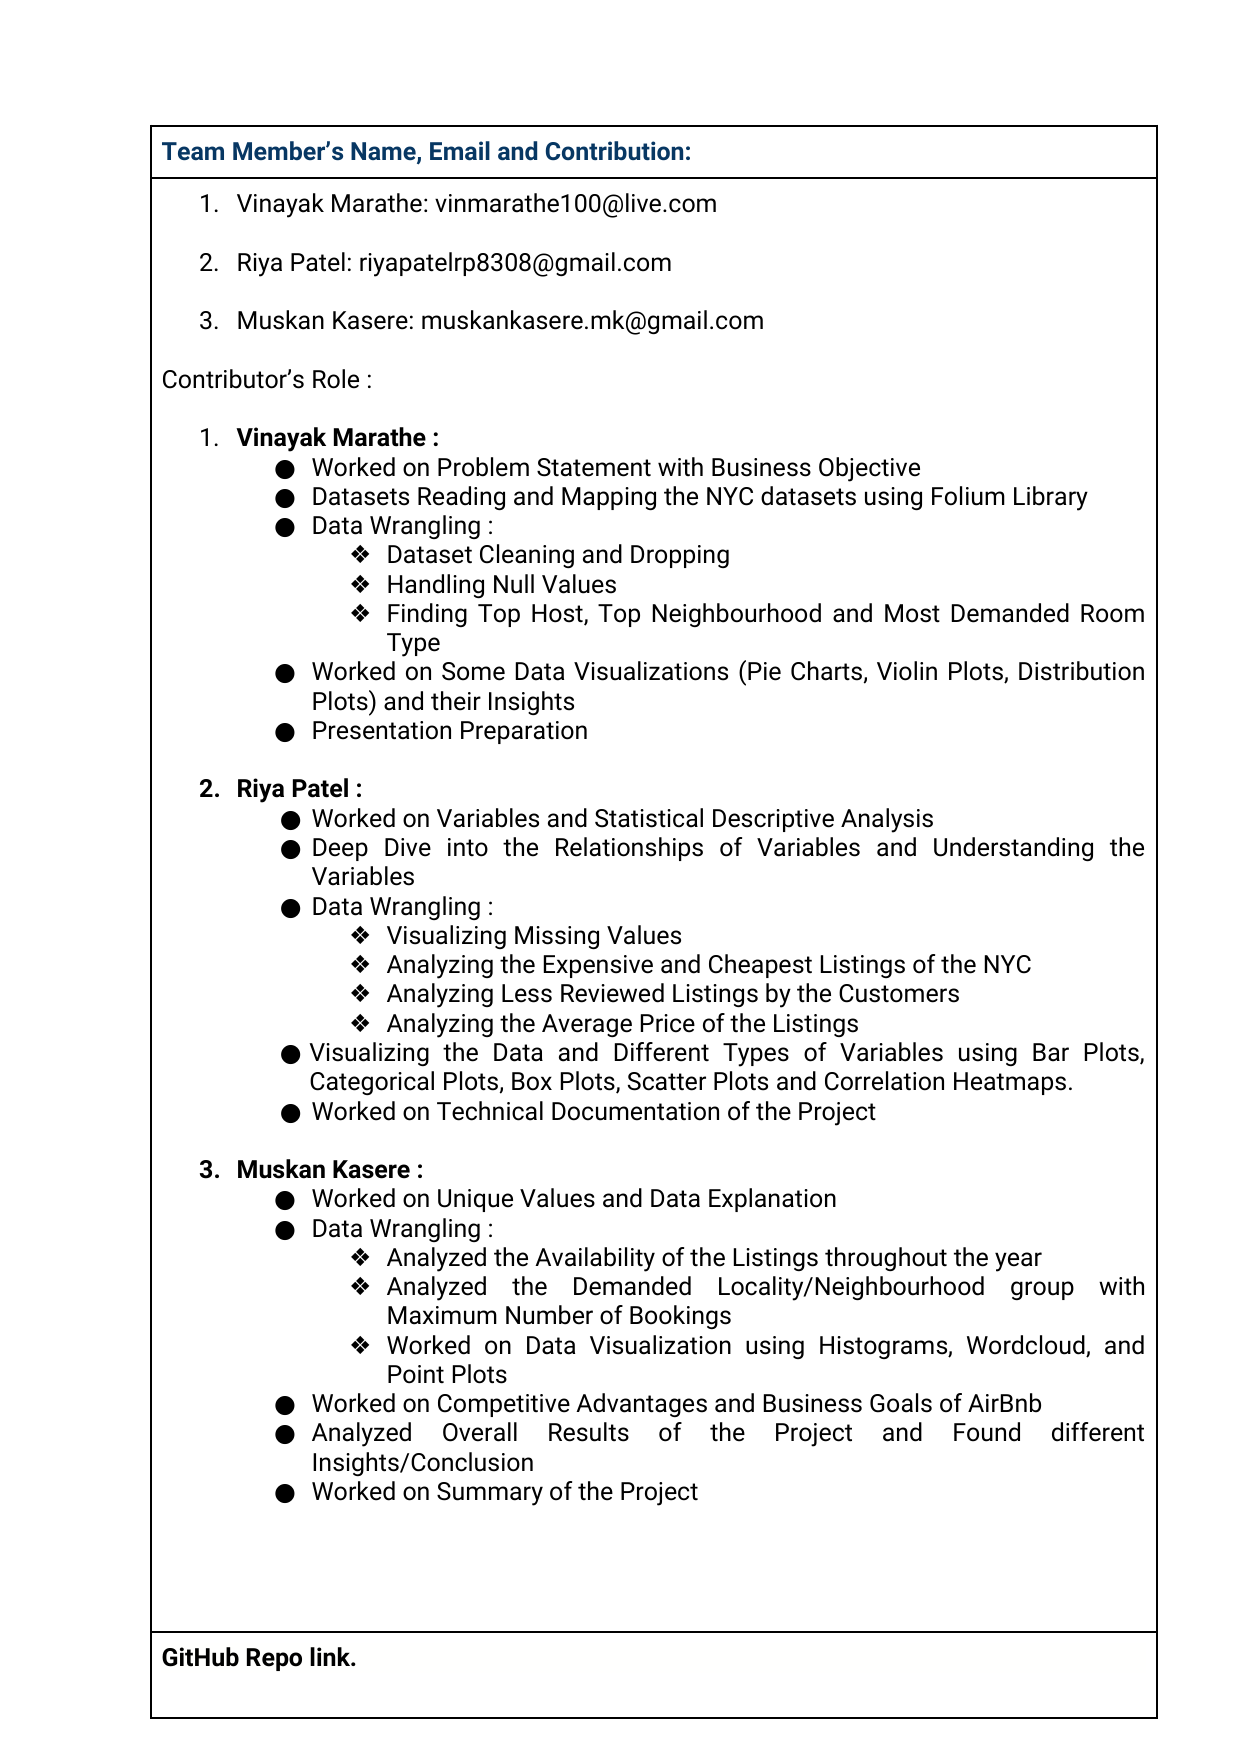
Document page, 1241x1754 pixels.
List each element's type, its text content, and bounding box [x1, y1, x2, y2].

table_header Team Member’s Name, Email and Contribution: [152, 127, 1156, 177]
table_cell Vinayak Marathe: vinmarathe100@live.com Riya Patel: riyapatelrp8308@gmail.com Muskan Kasere: muskankasere.mk@gmail.com Contributor’s Role : Vinayak Marathe : Worked on Problem Statement with Business Objective Datasets Reading and Mapping the NYC datasets using Folium Library Data Wrangling : Dataset Cleaning and Dropping Handling Null Values Finding Top Host, Top Neighbourhood and Most Demanded Room Type Worked on Some Data Visualizations (Pie Charts, Violin Plots, Distribution Plots) and their Insights Presentation Preparation Riya Patel : Worked on Variables and Statistical Descriptive Analysis Deep Dive into the Relationships of Variables and Understanding the Variables Data Wrangling : Visualizing Missing Values Analyzing the Expensive and Cheapest Listings of the NYC Analyzing Less Reviewed Listings by the Customers Analyzing the Average Price of the Listings Visualizing the Data and Different Types of Variables using Bar Plots, Categorical Plots, Box Plots, Scatter Plots and Correlation Heatmaps. Worked on Technical Documentation of the Project Muskan Kasere : Worked on Unique Values and Data Explanation Data Wrangling : Analyzed the Availability of the Listings throughout the year Analyzed the Demanded Locality/Neighbourhood group with Maximum Number of Bookings Worked on Data Visualization using Histograms, Wordcloud, and Point Plots Worked on Competitive Advantages and Business Goals of AirBnb Analyzed Overall Results of the Project and Found different Insights/Conclusion Worked on Summary of the Project [152, 179, 1156, 1631]
table_cell GitHub Repo link. [152, 1633, 1156, 1717]
